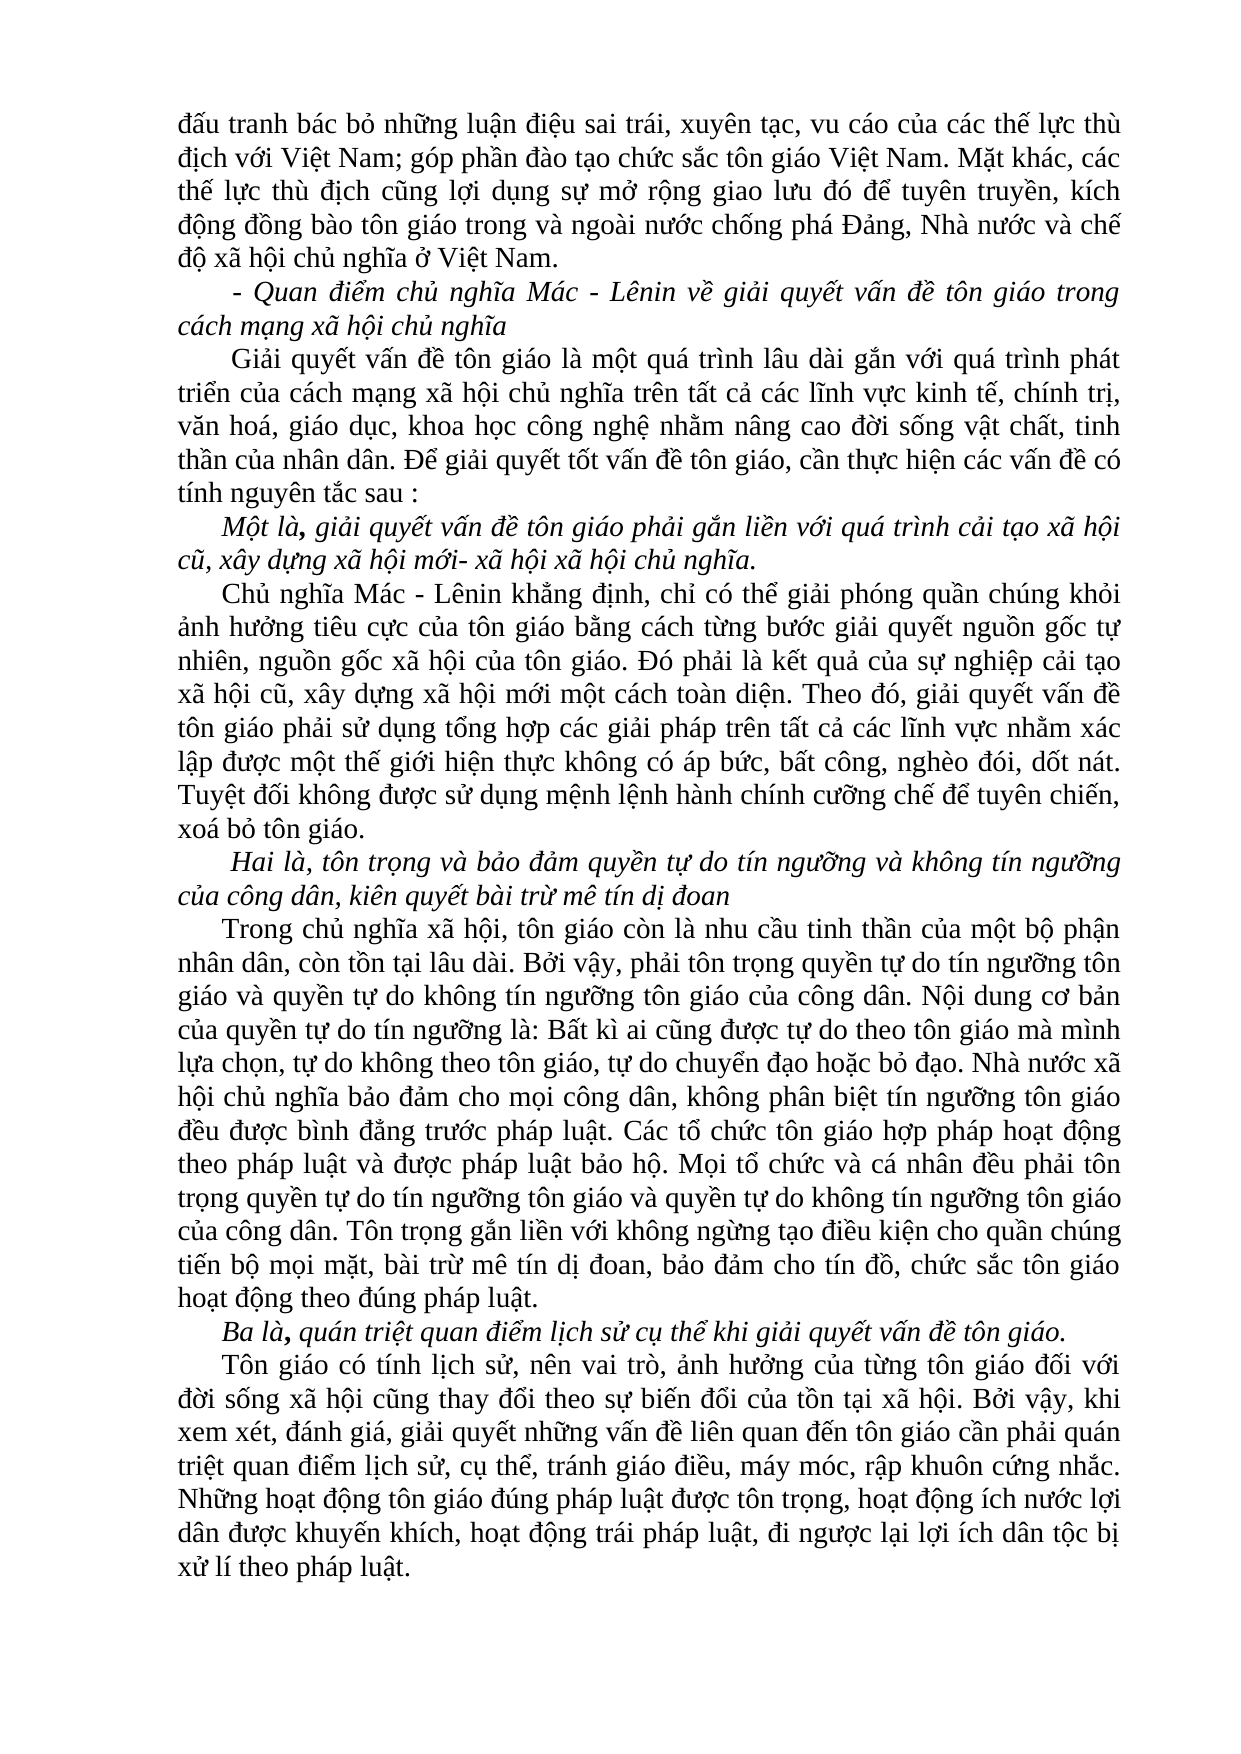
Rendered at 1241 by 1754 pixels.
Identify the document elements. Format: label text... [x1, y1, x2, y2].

text Chủ nghĩa Mác - Lênin khẳng định, chỉ có thể giải phóng quần chúng khỏi ảnh hưởng tiêu cực của tôn giáo bằng cách từng bước giải quyết nguồn gốc tự nhiên, nguồn gốc xã hội của tôn giáo. Đó phải là kết quả của sự nghiệp cải tạo xã hội cũ, xây dựng xã hội mới một cách toàn diện. Theo đó, giải quyết vấn đề tôn giáo phải sử dụng tổng hợp các giải pháp trên tất cả các lĩnh vực nhằm xác lập được một thế giới hiện thực không có áp bức, bất công, nghèo đói, dốt nát. Tuyệt đối không được sử dụng mệnh lệnh hành chính cưỡng chế để tuyên chiến, xoá bỏ tôn giáo. [177, 576, 1122, 844]
text - Quan điểm chủ nghĩa Mác - Lênin về giải quyết vấn đề tôn giáo trong cách mạng xã hội chủ nghĩa [177, 274, 1122, 341]
text Tôn giáo có tính lịch sử, nên vai trò, ảnh hưởng của từng tôn giáo đối với đời sống xã hội cũng thay đổi theo sự biến đổi của tồn tại xã hội. Bởi vậy, khi xem xét, đánh giá, giải quyết những vấn đề liên quan đến tôn giáo cần phải quán triệt quan điểm lịch sử, cụ thể, tránh giáo điều, máy móc, rập khuôn cứng nhắc. Những hoạt động tôn giáo đúng pháp luật được tôn trọng, hoạt động ích nước lợi dân được khuyến khích, hoạt động trái pháp luật, đi ngược lại lợi ích dân tộc bị xử lí theo pháp luật. [177, 1347, 1122, 1582]
text Trong chủ nghĩa xã hội, tôn giáo còn là nhu cầu tinh thần của một bộ phận nhân dân, còn tồn tại lâu dài. Bởi vậy, phải tôn trọng quyền tự do tín ngưỡng tôn giáo và quyền tự do không tín ngưỡng tôn giáo của công dân. Nội dung cơ bản của quyền tự do tín ngưỡng là: Bất kì ai cũng được tự do theo tôn giáo mà mình lựa chọn, tự do không theo tôn giáo, tự do chuyển đạo hoặc bỏ đạo. Nhà nước xã hội chủ nghĩa bảo đảm cho mọi công dân, không phân biệt tín ngưỡng tôn giáo đều được bình đẳng trước pháp luật. Các tổ chức tôn giáo hợp pháp hoạt động theo pháp luật và được pháp luật bảo hộ. Mọi tổ chức và cá nhân đều phải tôn trọng quyền tự do tín ngưỡng tôn giáo và quyền tự do không tín ngưỡng tôn giáo của công dân. Tôn trọng gắn liền với không ngừng tạo điều kiện cho quần chúng tiến bộ mọi mặt, bài trừ mê tín dị đoan, bảo đảm cho tín đồ, chức sắc tôn giáo hoạt động theo đúng pháp luật. [177, 911, 1122, 1314]
text Một là, giải quyết vấn đề tôn giáo phải gắn liền với quá trình cải tạo xã hội cũ, xây dựng xã hội mới- xã hội xã hội chủ nghĩa. [177, 509, 1122, 576]
text Ba là, quán triệt quan điểm lịch sử cụ thể khi giải quyết vấn đề tôn giáo. [177, 1314, 1122, 1347]
text Hai là, tôn trọng và bảo đảm quyền tự do tín ngưỡng và không tín ngưỡng của công dân, kiên quyết bài trừ mê tín dị đoan [177, 844, 1122, 911]
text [177, 106, 1122, 274]
text Giải quyết vấn đề tôn giáo là một quá trình lâu dài gắn với quá trình phát triển của cách mạng xã hội chủ nghĩa trên tất cả các lĩnh vực kinh tế, chính trị, văn hoá, giáo dục, khoa học công nghệ nhằm nâng cao đời sống vật chất, tinh thần của nhân dân. Để giải quyết tốt vấn đề tôn giáo, cần thực hiện các vấn đề có tính nguyên tắc sau : [177, 341, 1122, 509]
